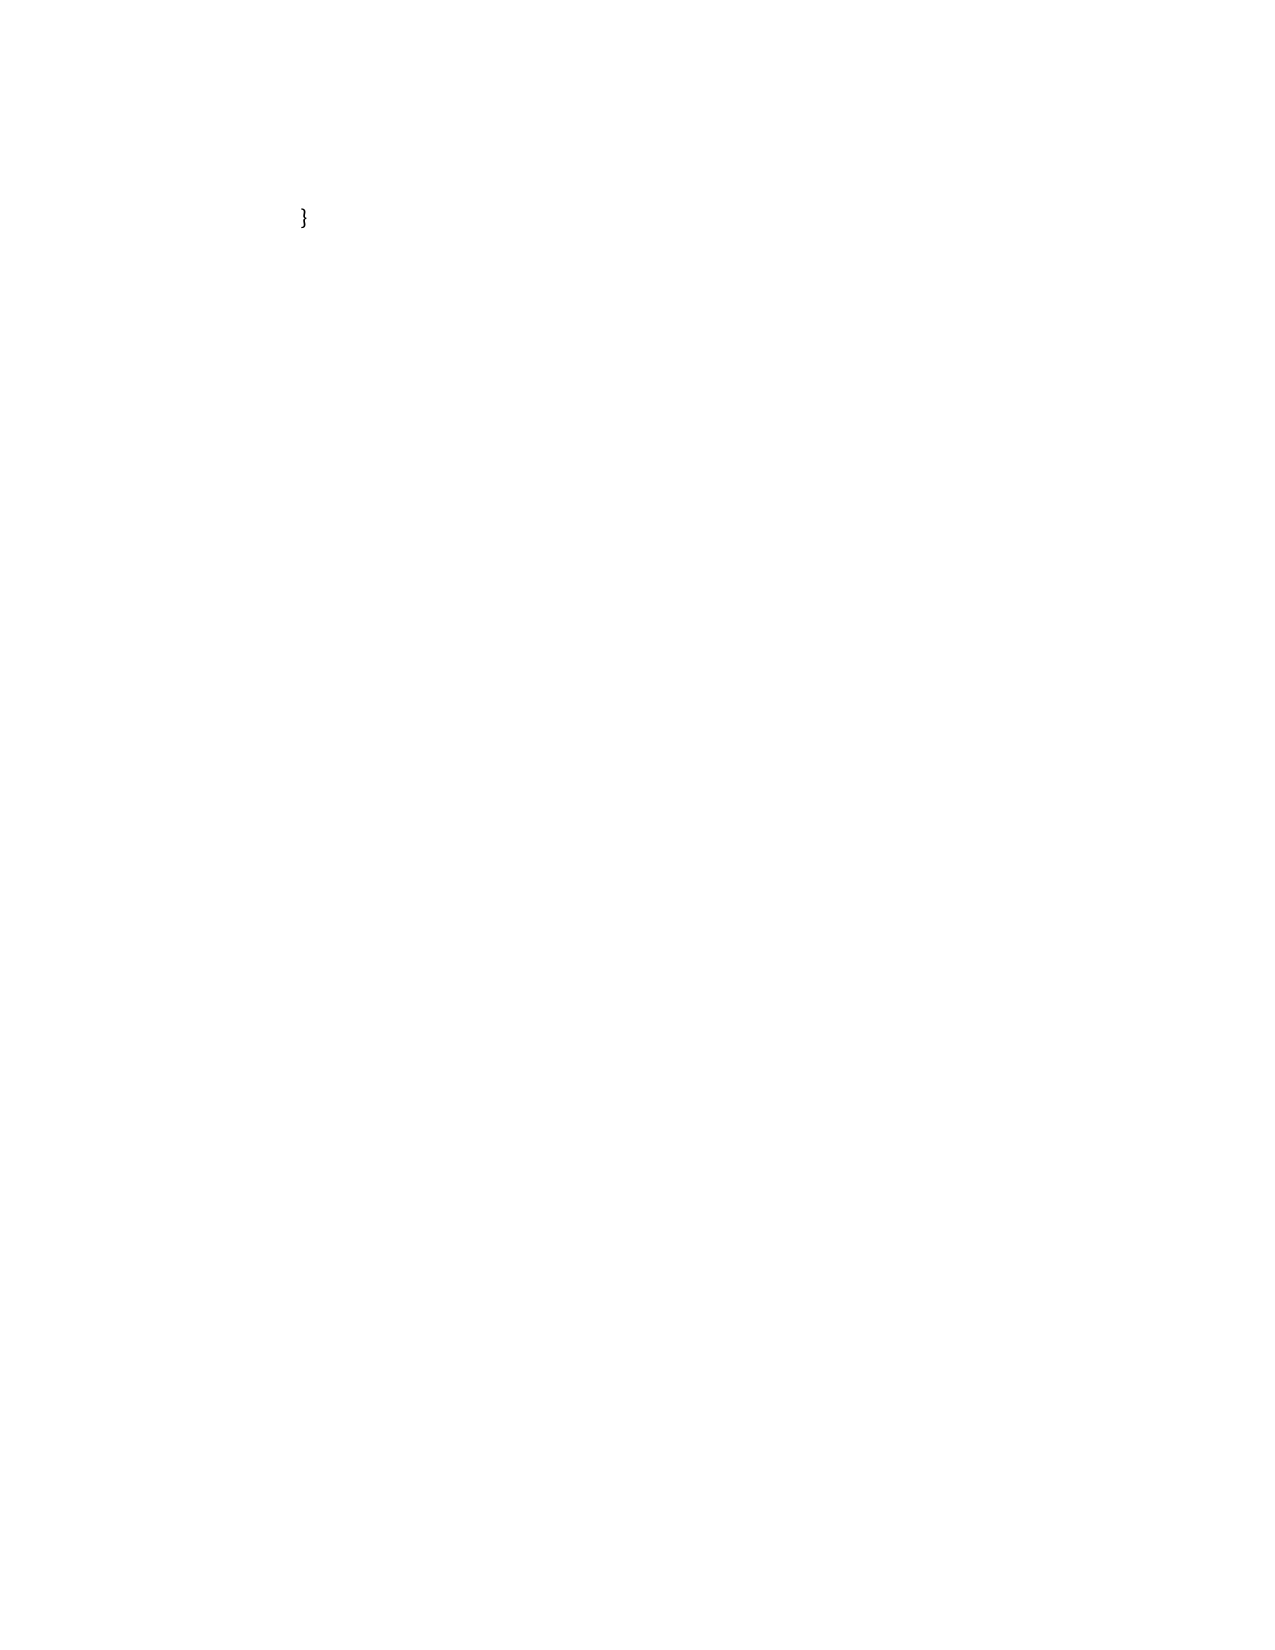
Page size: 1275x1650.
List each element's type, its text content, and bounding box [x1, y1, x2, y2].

text } [150, 203, 1125, 231]
